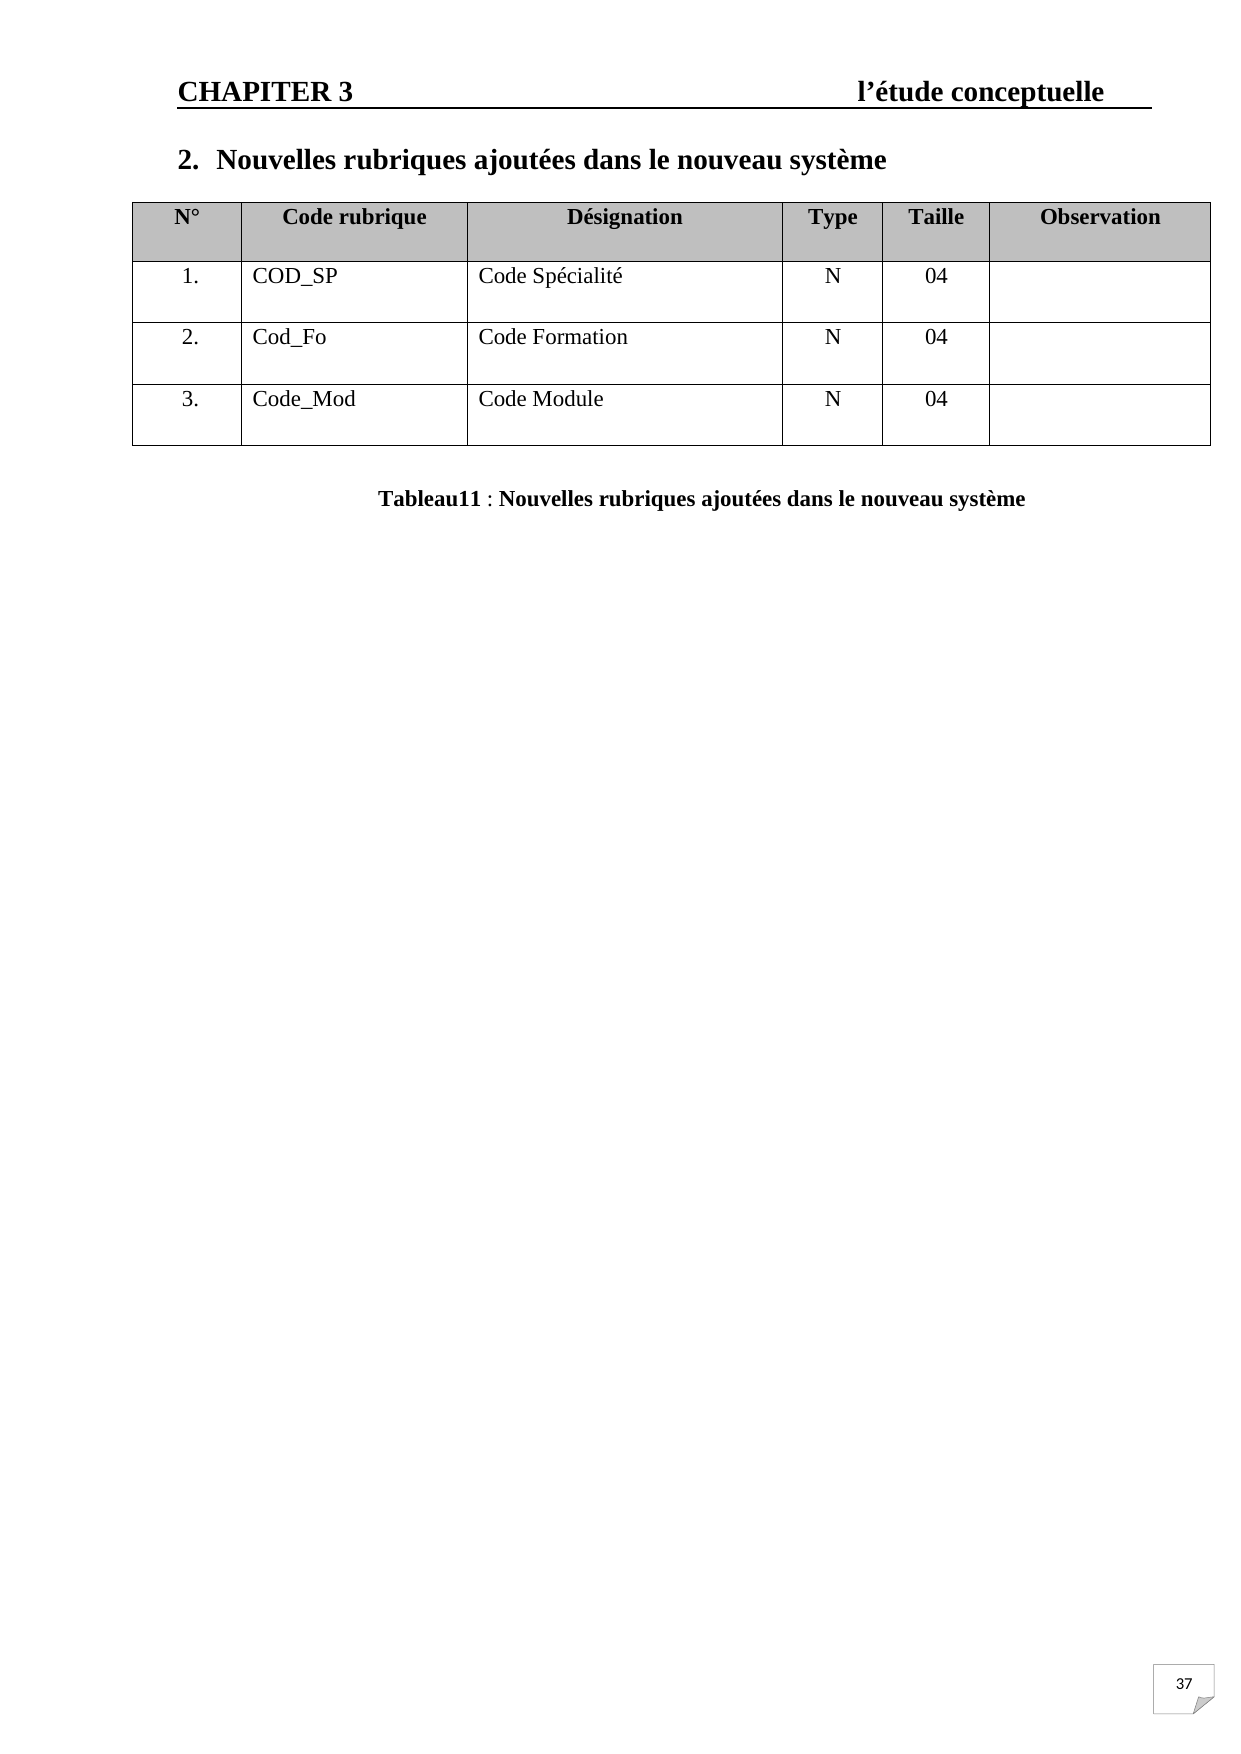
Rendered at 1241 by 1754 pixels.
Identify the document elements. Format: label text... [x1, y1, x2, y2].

table_cell [990, 323, 1210, 384]
table_header Taille [883, 203, 989, 261]
table_cell 04 [883, 323, 989, 384]
table_cell Code_Mod [242, 385, 467, 445]
table_cell Code Formation [468, 323, 782, 384]
table_cell N [783, 323, 882, 384]
table_cell [133, 385, 241, 445]
table_cell Code Module [468, 385, 782, 445]
table_cell 04 [883, 385, 989, 445]
table_cell N [783, 385, 882, 445]
table_cell Cod_Fo [242, 323, 467, 384]
table_header Code rubrique [242, 203, 467, 261]
table_cell COD_SP [242, 262, 467, 322]
table_header N° [133, 203, 241, 261]
table_cell [133, 323, 241, 384]
table_cell Code Spécialité [468, 262, 782, 322]
table_cell [990, 262, 1210, 322]
list Nouvelles rubriques ajoutées dans le nouveau système [177, 142, 1152, 176]
table_cell [133, 262, 241, 322]
table_header Type [783, 203, 882, 261]
table_header Observation [990, 203, 1210, 261]
list Tableau11 : Nouvelles rubriques ajoutées dans le nouveau système [252, 484, 1152, 511]
table_header Désignation [468, 203, 782, 261]
table_cell [990, 385, 1210, 445]
table_cell N [783, 262, 882, 322]
table_cell 04 [883, 262, 989, 322]
